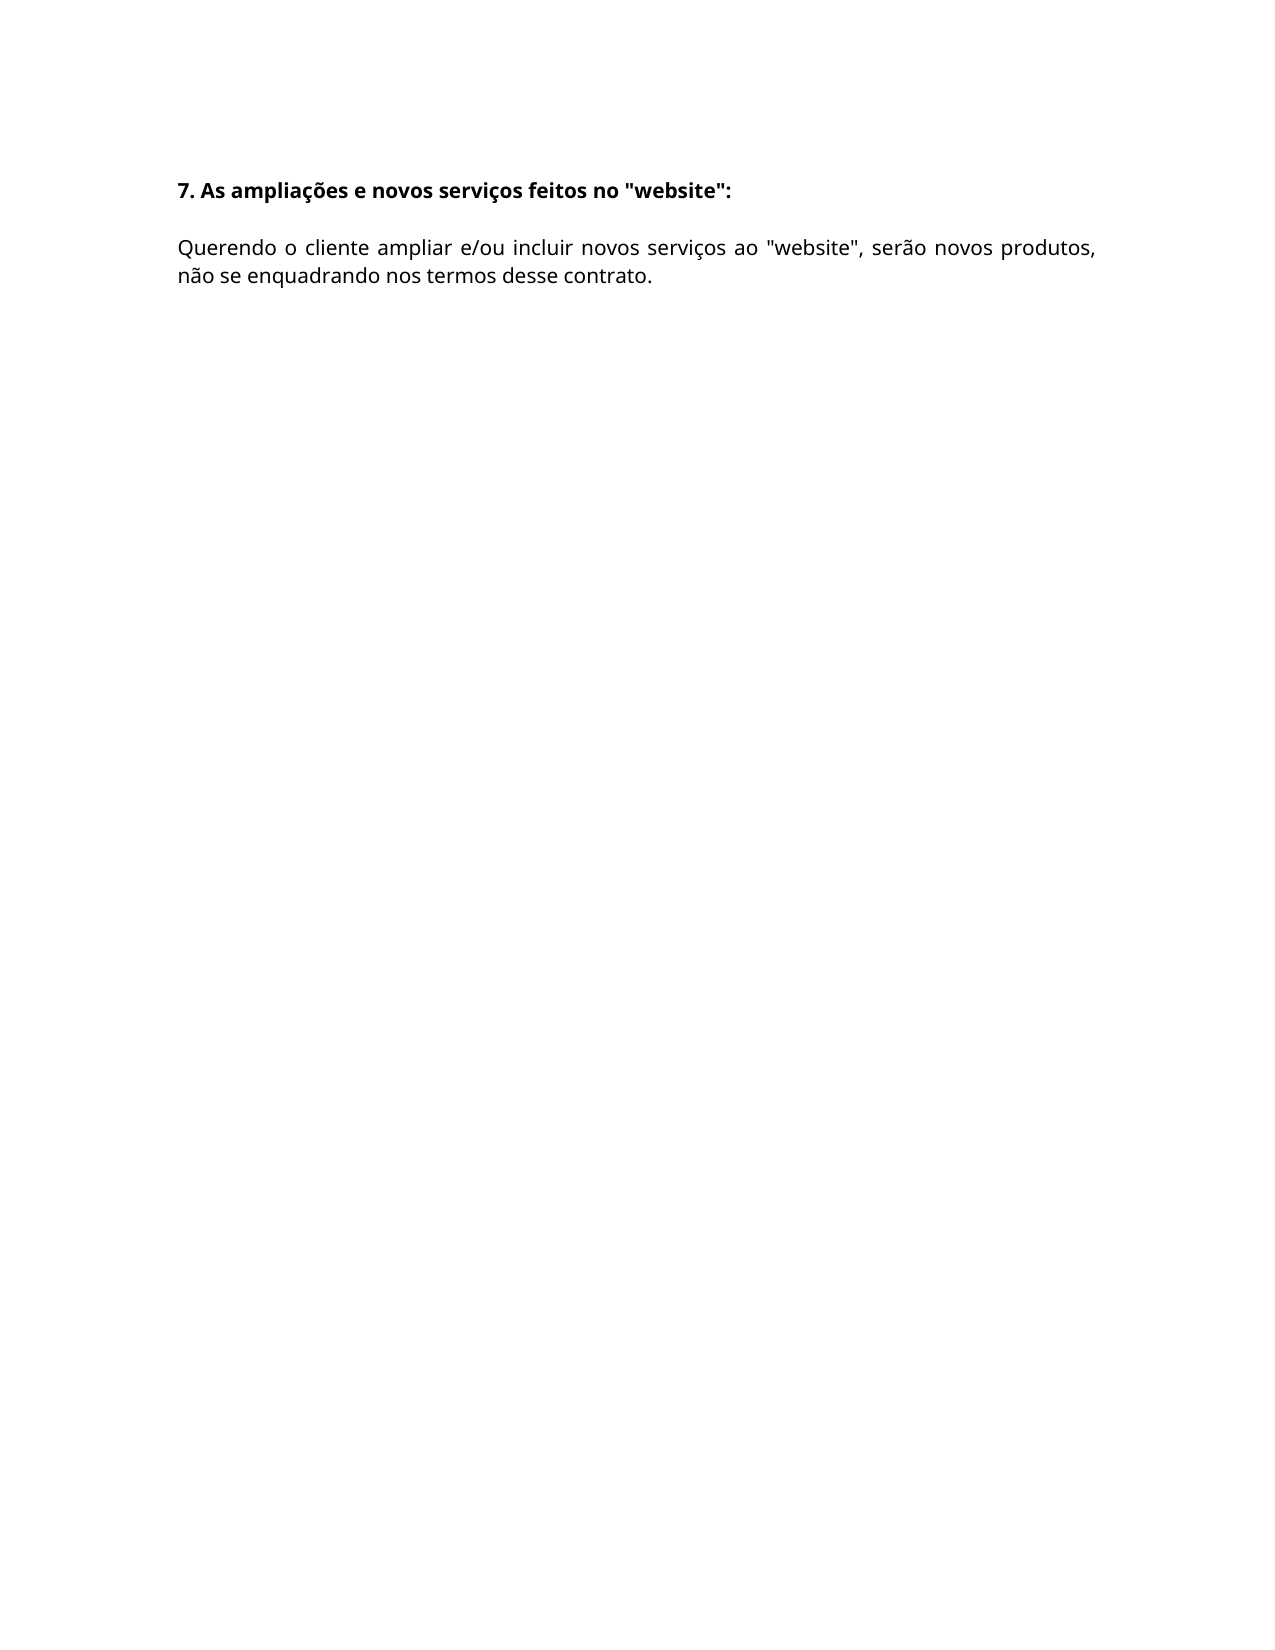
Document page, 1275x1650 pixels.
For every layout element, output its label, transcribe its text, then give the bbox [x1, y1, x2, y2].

text Querendo o cliente ampliar e/ou incluir novos serviços ao "website", serão novos produtos, não se enquadrando nos termos desse contrato. [177, 233, 1098, 290]
text 7. As ampliações e novos serviços feitos no "website": [177, 176, 1098, 204]
